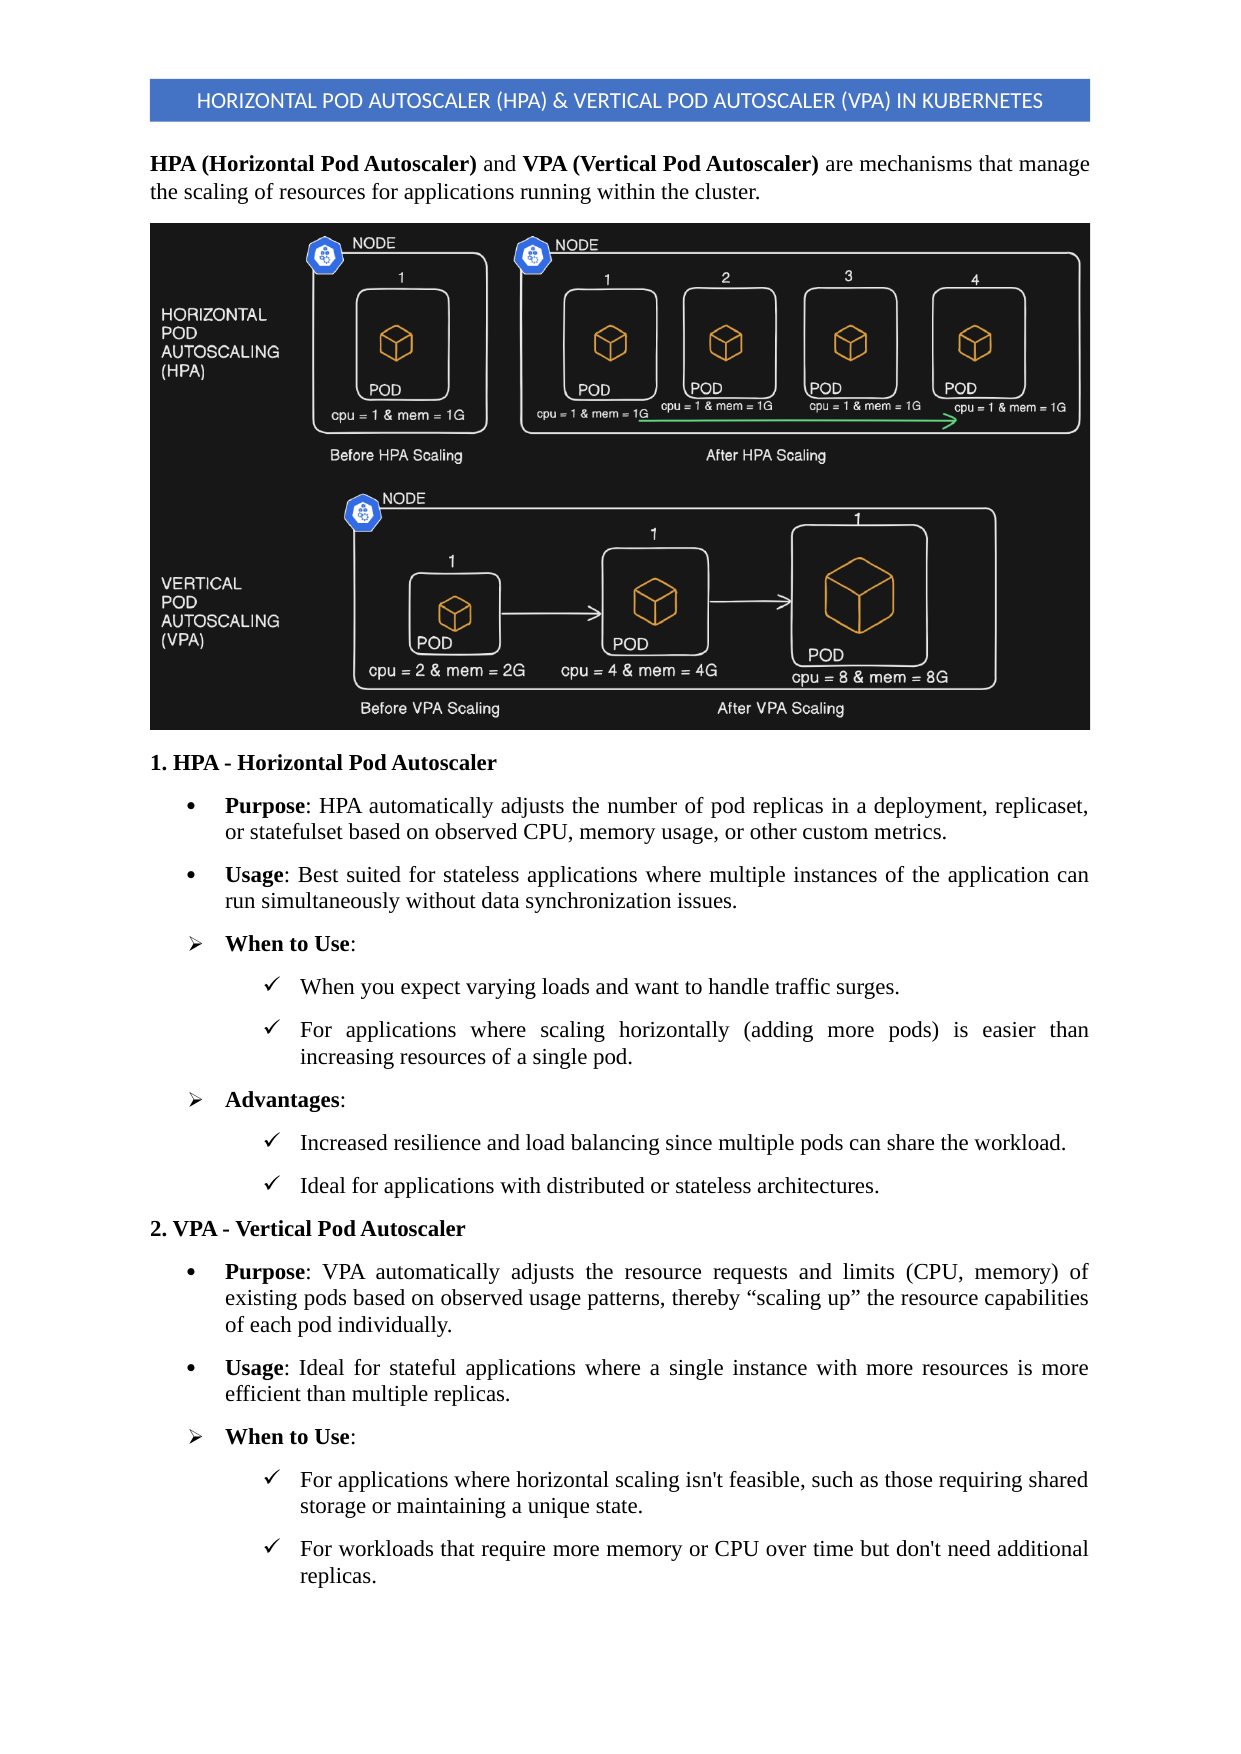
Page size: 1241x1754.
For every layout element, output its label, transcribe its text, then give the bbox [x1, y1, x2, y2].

list Purpose: HPA automatically adjusts the number of pod replicas in a deployment, replicaset, or statefulset based on observed CPU, memory usage, or other custom metrics. [187, 792, 1090, 844]
text 1. HPA - Horizontal Pod Autoscaler [150, 749, 1090, 775]
list When you expect varying loads and want to handle traffic surges. [262, 973, 1090, 1000]
text 2. VPA - Vertical Pod Autoscaler [150, 1215, 1090, 1241]
picture [150, 223, 1091, 730]
list Increased resilience and load balancing since multiple pods can share the workload. [262, 1129, 1090, 1155]
list Usage: Best suited for stateless applications where multiple instances of the application can run simultaneously without data synchronization issues. [187, 861, 1090, 914]
list Advantages: [187, 1086, 1090, 1112]
list When to Use: [187, 1423, 1090, 1449]
list For applications where horizontal scaling isn't feasible, such as those requiring shared storage or maintaining a unique state. [262, 1466, 1090, 1519]
list When to Use: [187, 930, 1090, 957]
list Ideal for applications with distributed or stateless architectures. [262, 1172, 1090, 1198]
list For applications where scaling horizontally (adding more pods) is easier than increasing resources of a single pod. [262, 1016, 1090, 1069]
list Purpose: VPA automatically adjusts the resource requests and limits (CPU, memory) of existing pods based on observed usage patterns, thereby “scaling up” the resource capabilities of each pod individually. [187, 1258, 1090, 1337]
list Usage: Ideal for stateful applications where a single instance with more resources is more efficient than multiple replicas. [187, 1354, 1090, 1406]
text HPA (Horizontal Pod Autoscaler) and VPA (Vertical Pod Autoscaler) are mechanisms that manage the scaling of resources for applications running within the cluster. [150, 150, 1090, 205]
list For workloads that require more memory or CPU over time but don't need additional replicas. [262, 1535, 1090, 1588]
